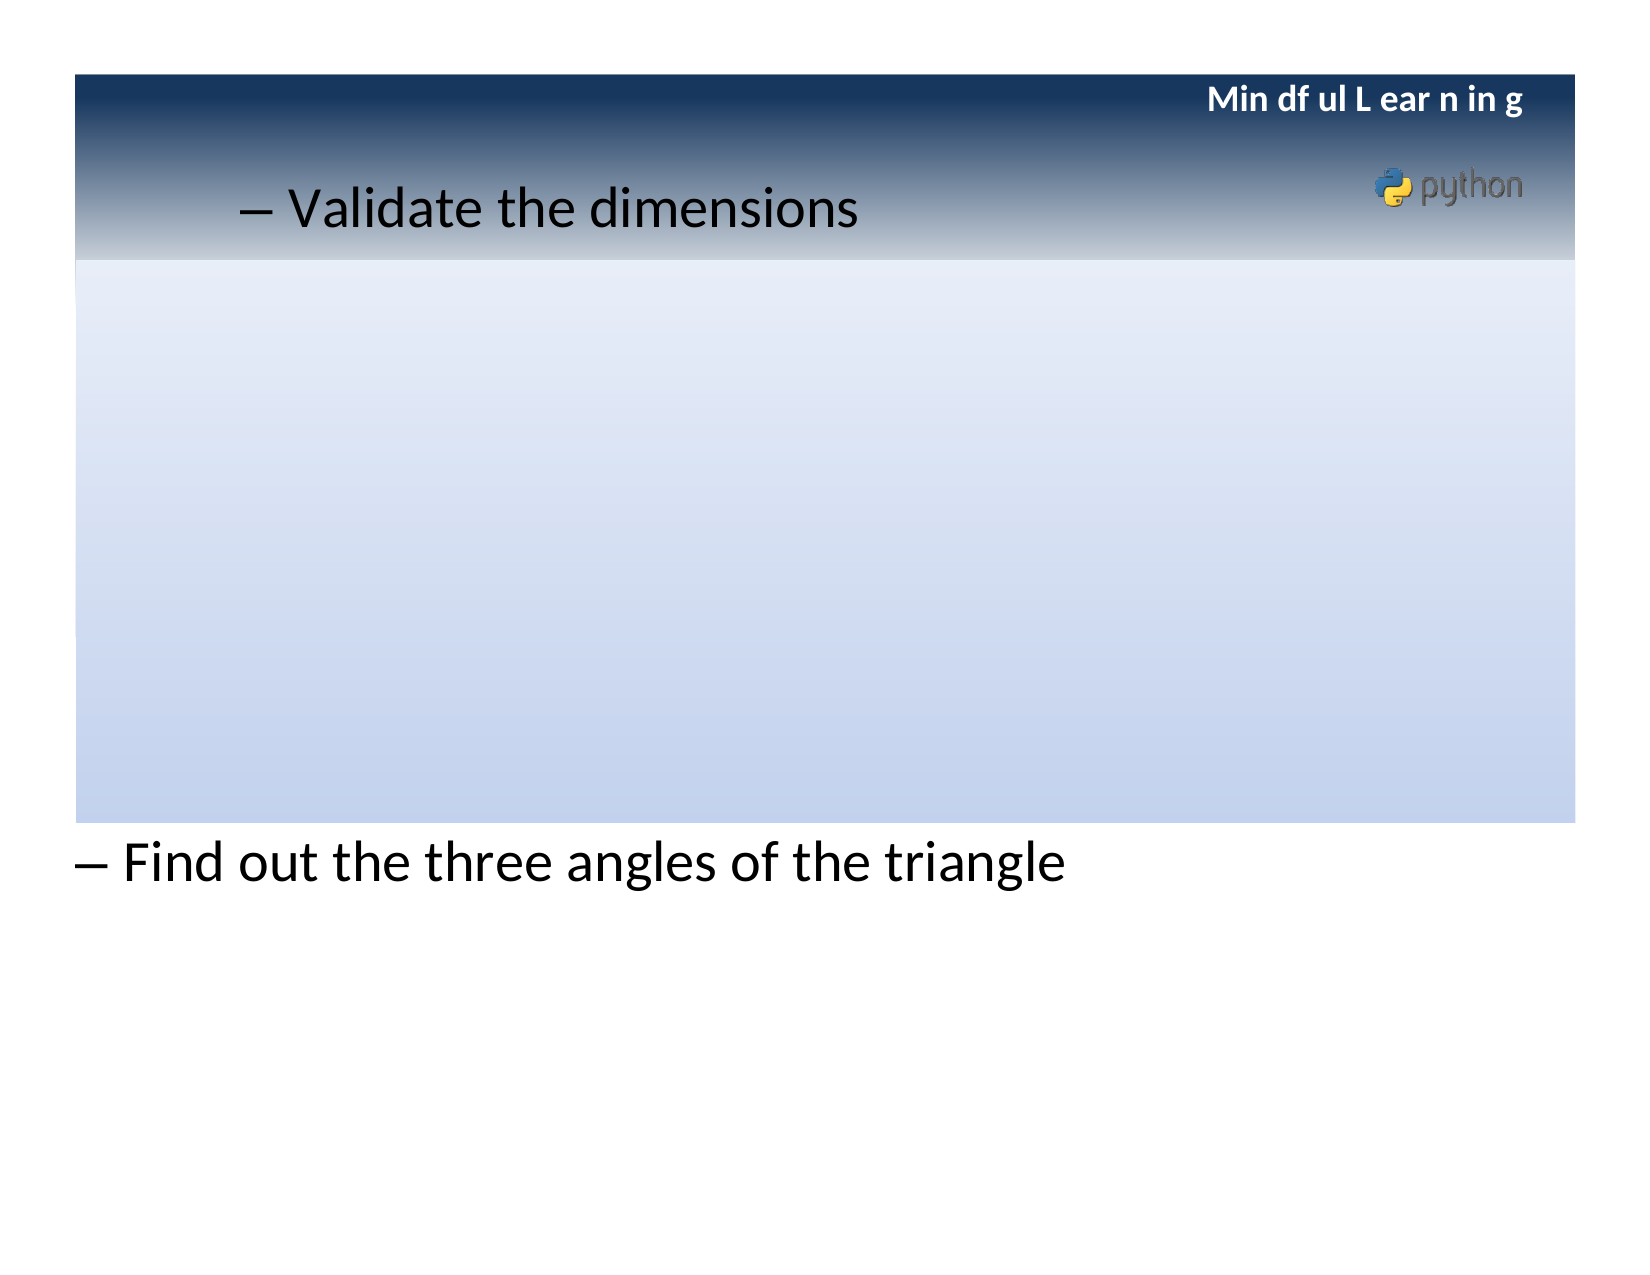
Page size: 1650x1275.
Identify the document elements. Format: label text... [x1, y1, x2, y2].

text – Find out the three angles of the triangle [75, 823, 1479, 896]
picture [74, 74, 1576, 823]
text – Validate the dimensions [240, 171, 1479, 242]
